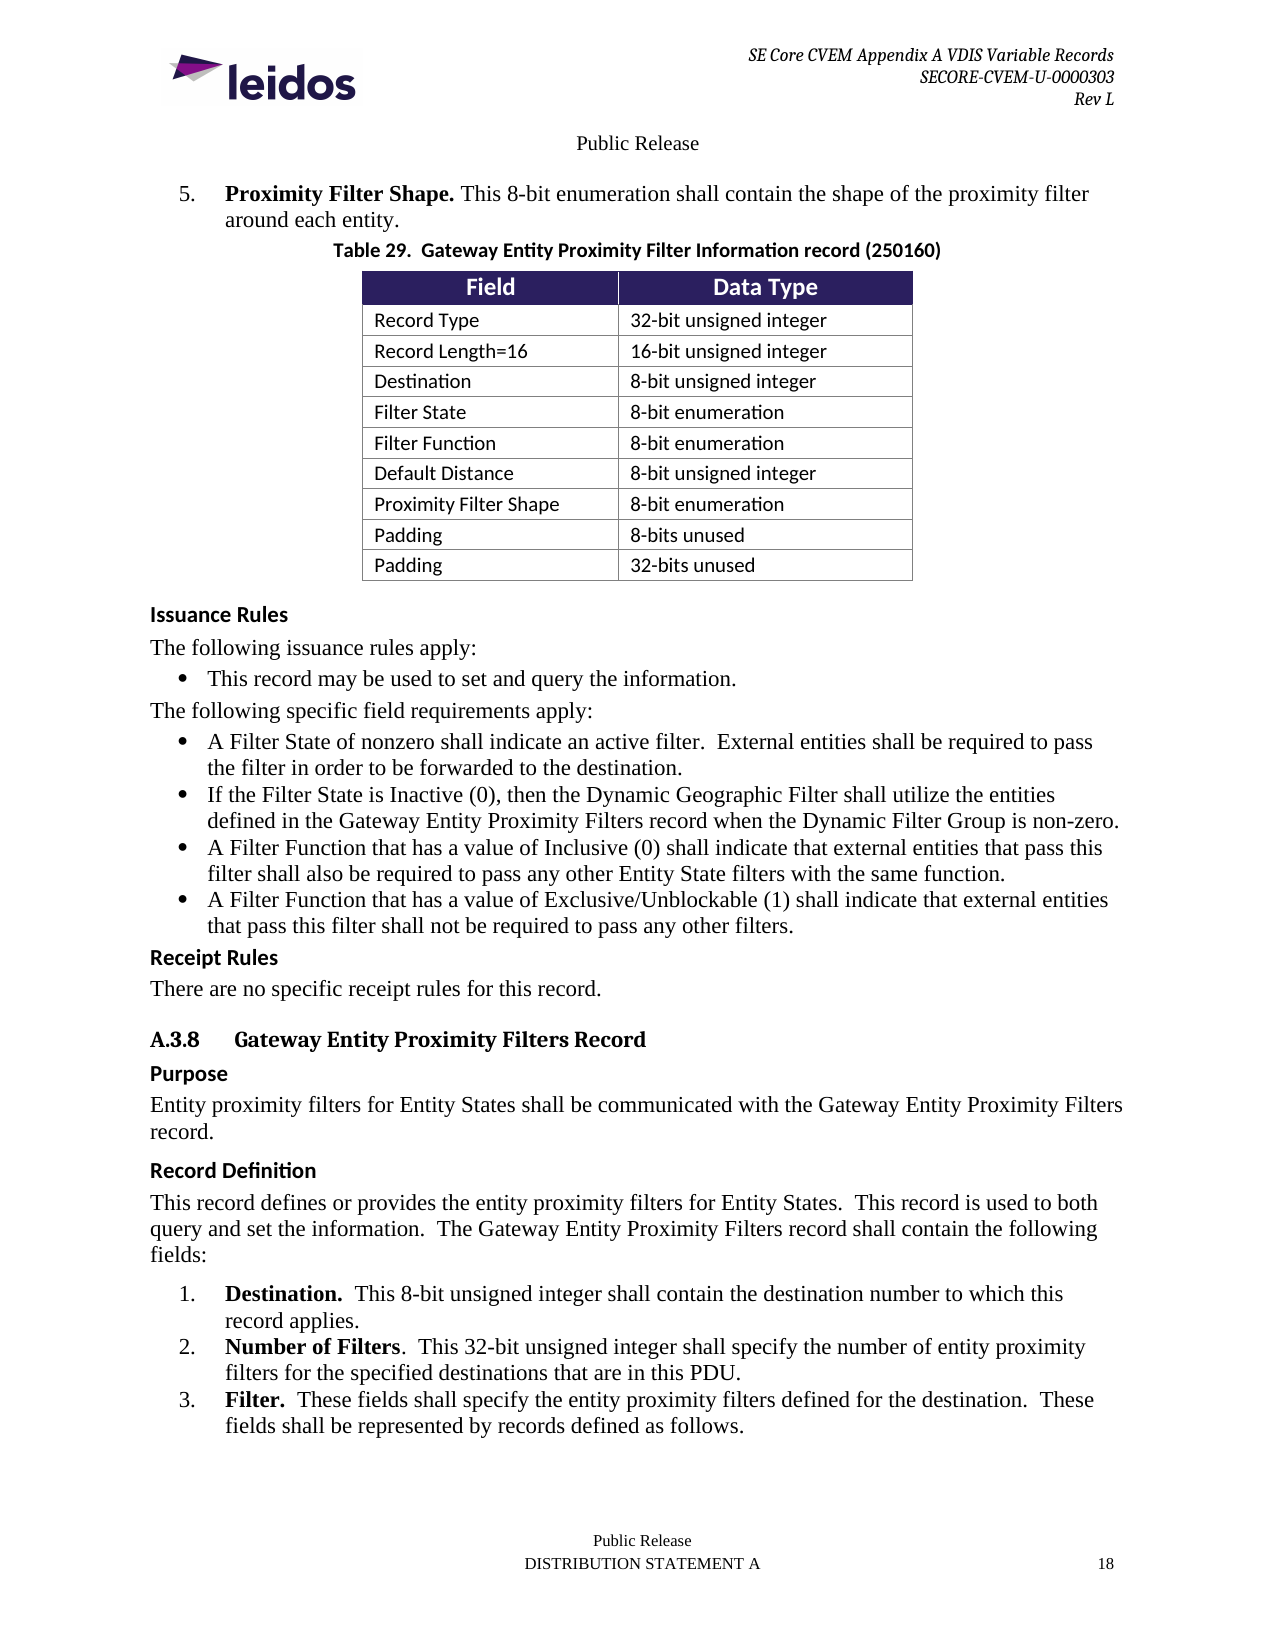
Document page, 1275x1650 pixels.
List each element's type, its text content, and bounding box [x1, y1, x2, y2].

table_cell Padding [363, 550, 618, 580]
subtitle Record Definition [150, 1157, 1125, 1185]
list A of nonzero shall indicate an active filter. External entities shall be required to pass the filter in order to be forwarded to the destination. [178, 728, 1125, 781]
table_header Data Type [619, 272, 912, 304]
text Table 29. Gateway Entity Proximity Filter Information record (250160) [150, 237, 1125, 262]
table_cell 16-bit unsigned integer [619, 336, 912, 366]
table_cell Padding [363, 520, 618, 549]
table_cell Record Type [363, 305, 618, 335]
subtitle Gateway Entity Proximity Filters Record [150, 1027, 1125, 1053]
text This record defines or provides the entity proximity filters for Entity States. This record is used to both query and set the information. The Gateway Entity Proximity Filters record shall contain the following fields: [150, 1189, 1125, 1268]
list Destination. This 8-bit unsigned integer shall contain the destination number to which this record applies. [178, 1280, 1125, 1333]
table_cell 8-bit unsigned integer [619, 367, 912, 396]
table_cell Destination [363, 367, 618, 396]
table_cell 8-bit unsigned integer [619, 459, 912, 488]
table_cell Default Distance [363, 459, 618, 488]
table_cell Filter State [363, 397, 618, 427]
list If the Filter State is Inactive (0), then the Dynamic Geographic Filter shall utilize the entities defined in the Gateway Entity Proximity Filters record when the Dynamic Filter Group is non-zero. [178, 781, 1125, 833]
text There are no specific receipt rules for this record. [150, 975, 1125, 1002]
table_header Field [363, 272, 618, 304]
picture [161, 48, 363, 106]
table_cell 8-bit enumeration [619, 397, 912, 427]
text Entity proximity filters for Entity States shall be communicated with the Gateway Entity Proximity Filters record. [150, 1091, 1125, 1144]
table_cell 8-bit enumeration [619, 489, 912, 519]
list Number of Filters. This 32-bit unsigned integer shall specify the number of entity proximity filters for the specified destinations that are in this PDU. [178, 1333, 1125, 1386]
subtitle Issuance Rules [150, 600, 1125, 628]
table_cell Proximity Filter Shape [363, 489, 618, 519]
list A Filter Function that has a value of Inclusive (0) shall indicate that external entities that pass this filter shall also be required to pass any other Entity State filters with the same function. [178, 833, 1125, 886]
list A Filter Function that has a value of Exclusive/Unblockable (1) shall indicate that external entities that pass this filter shall not be required to pass any other filters. [178, 886, 1125, 939]
subtitle Receipt Rules [150, 943, 1125, 971]
text The following issuance rules apply: [150, 634, 1125, 661]
list This record may be used to set and query the information. [178, 665, 1125, 691]
table_cell Filter Function [363, 428, 618, 457]
table_cell 8-bits unused [619, 520, 912, 549]
table_cell 32-bits unused [619, 550, 912, 580]
table_cell 32-bit unsigned integer [619, 305, 912, 335]
list Filter. These fields shall specify the entity proximity filters defined for the destination. These fields shall be represented by records defined as follows. [178, 1386, 1125, 1438]
table_cell 8-bit enumeration [619, 428, 912, 457]
list Proximity Filter Shape. This 8-bit enumeration shall contain the shape of the proximity filter around each entity. [178, 180, 1125, 233]
subtitle Purpose [150, 1059, 1125, 1087]
text The following specific field requirements apply: [150, 698, 1125, 724]
table_cell Record Length=16 [363, 336, 618, 366]
